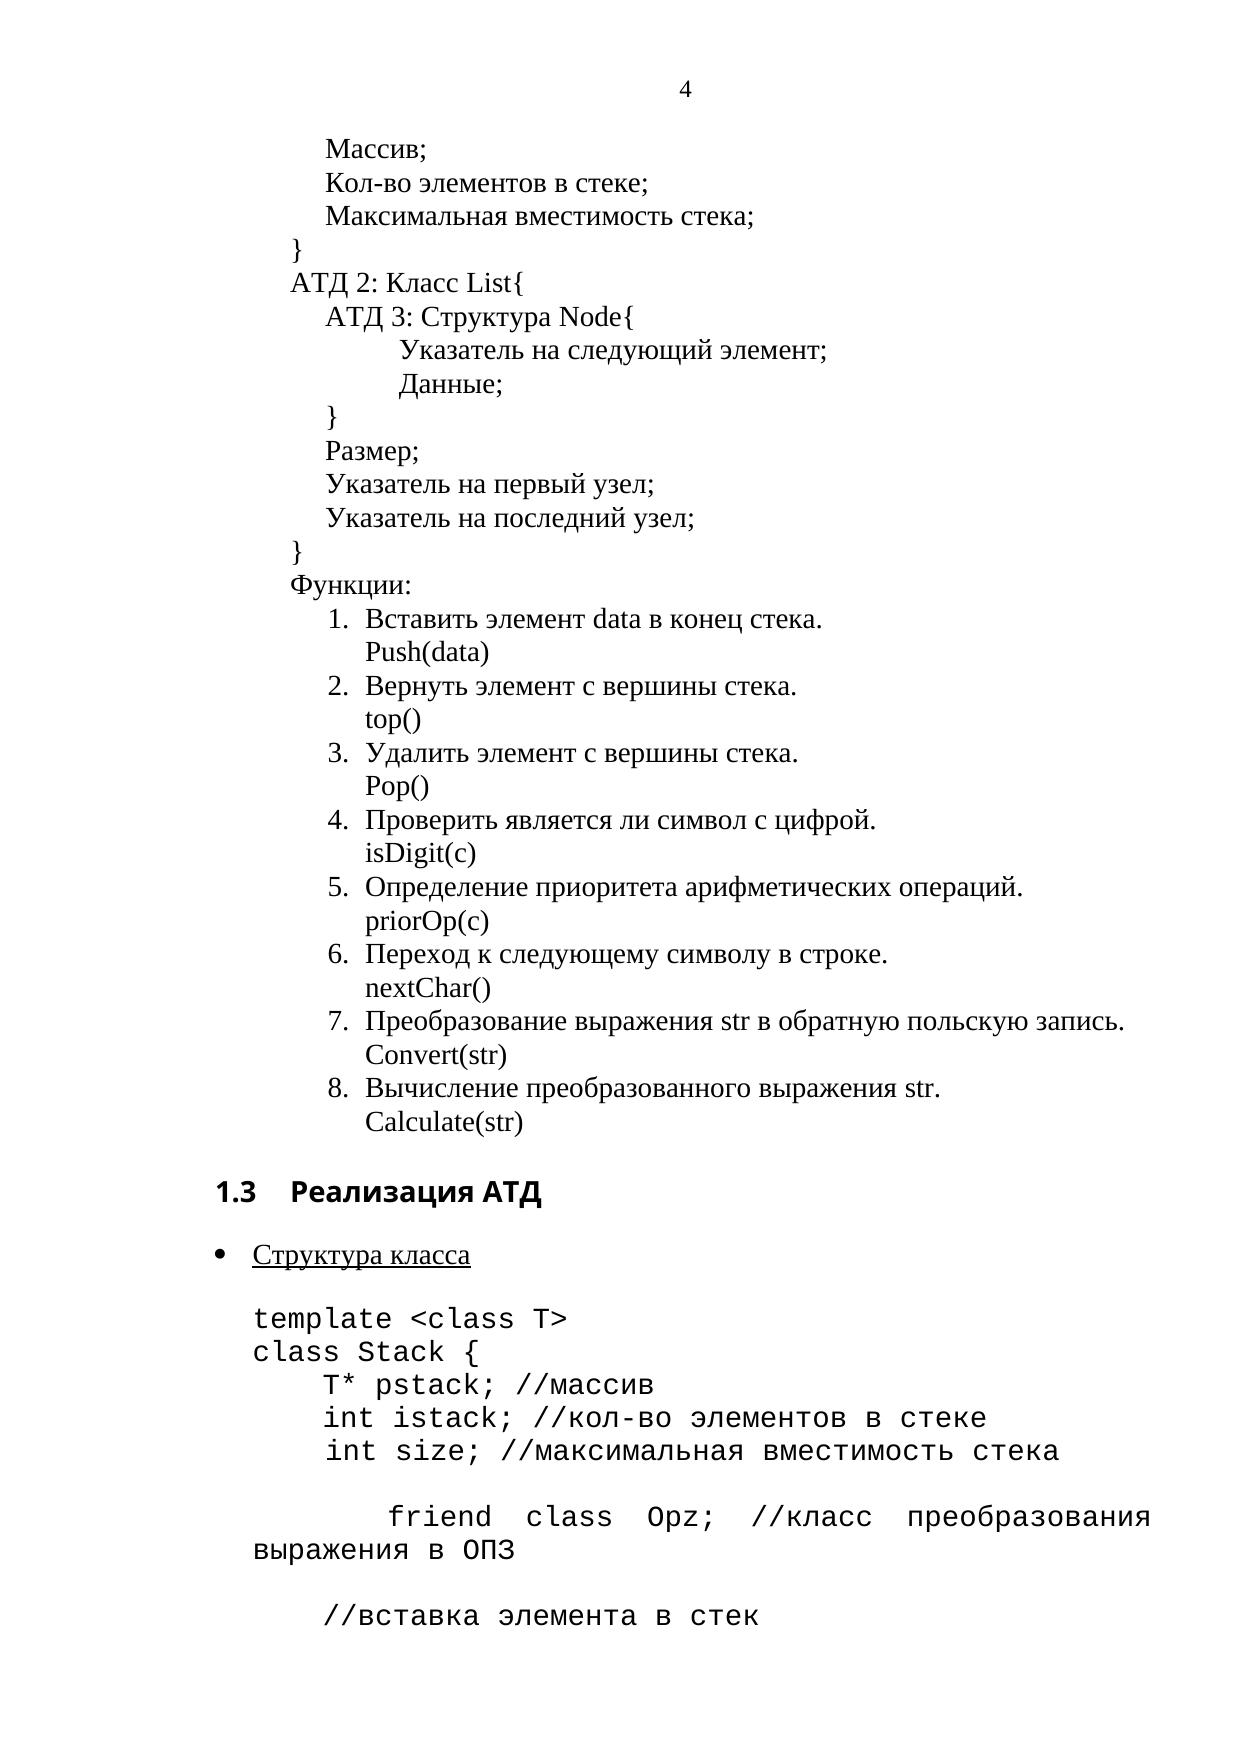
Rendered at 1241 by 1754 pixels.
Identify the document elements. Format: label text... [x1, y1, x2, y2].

list isDigit(c) [365, 836, 1152, 869]
subtitle Реализация АТД [215, 1171, 1152, 1211]
list Вычисление преобразованного выражения str. [327, 1070, 1152, 1104]
text Указатель на следующий элемент; [290, 332, 1152, 366]
text Размер; [251, 433, 1152, 467]
text Максимальная вместимость стека; [290, 198, 1152, 232]
list priorOp(c) [365, 903, 1152, 936]
text Кол-во элементов в стеке; [290, 165, 1152, 198]
list Вернуть элемент с вершины стека. [327, 668, 1152, 701]
text Данные; [290, 366, 1152, 399]
list //вставка элемента в стек [252, 1601, 1152, 1634]
list Calculate(str) [365, 1104, 1152, 1137]
list Push(data) [365, 634, 1152, 668]
list Определение приоритета арифметических операций. [327, 869, 1152, 903]
list int istack; //кол-во элементов в стеке [252, 1403, 1152, 1436]
text top() [365, 701, 1152, 735]
list template <class T> [252, 1304, 1152, 1337]
text } [290, 232, 1152, 265]
text Массив; [290, 131, 1152, 165]
list Переход к следующему символу в строке. [327, 936, 1152, 970]
list T* pstack; //массив [252, 1370, 1152, 1403]
text Указатель на первый узел; [251, 467, 1152, 500]
list Преобразование выражения str в обратную польскую запись. [327, 1003, 1152, 1037]
list Pop() [365, 768, 1152, 802]
text Указатель на последний узел; [251, 500, 1152, 534]
text } [290, 534, 1152, 567]
list nextChar() [365, 970, 1152, 1003]
list int size; //максимальная вместимость стека [252, 1436, 1152, 1469]
list class Stack { [252, 1337, 1152, 1370]
list Вставить элемент data в конец стека. [327, 601, 1152, 634]
text } [251, 399, 1152, 433]
list Convert(str) [365, 1037, 1152, 1070]
list Структура класса [215, 1237, 1152, 1271]
text Функции: [290, 567, 1152, 601]
list friend class Opz; //класс преобразования выражения в ОПЗ [252, 1502, 1152, 1568]
list Проверить является ли символ с цифрой. [327, 802, 1152, 836]
text АТД 3: Структура Node{ [290, 299, 1152, 332]
text АТД 2: Класс List{ [290, 265, 1152, 299]
list Удалить элемент с вершины стека. [327, 735, 1152, 768]
